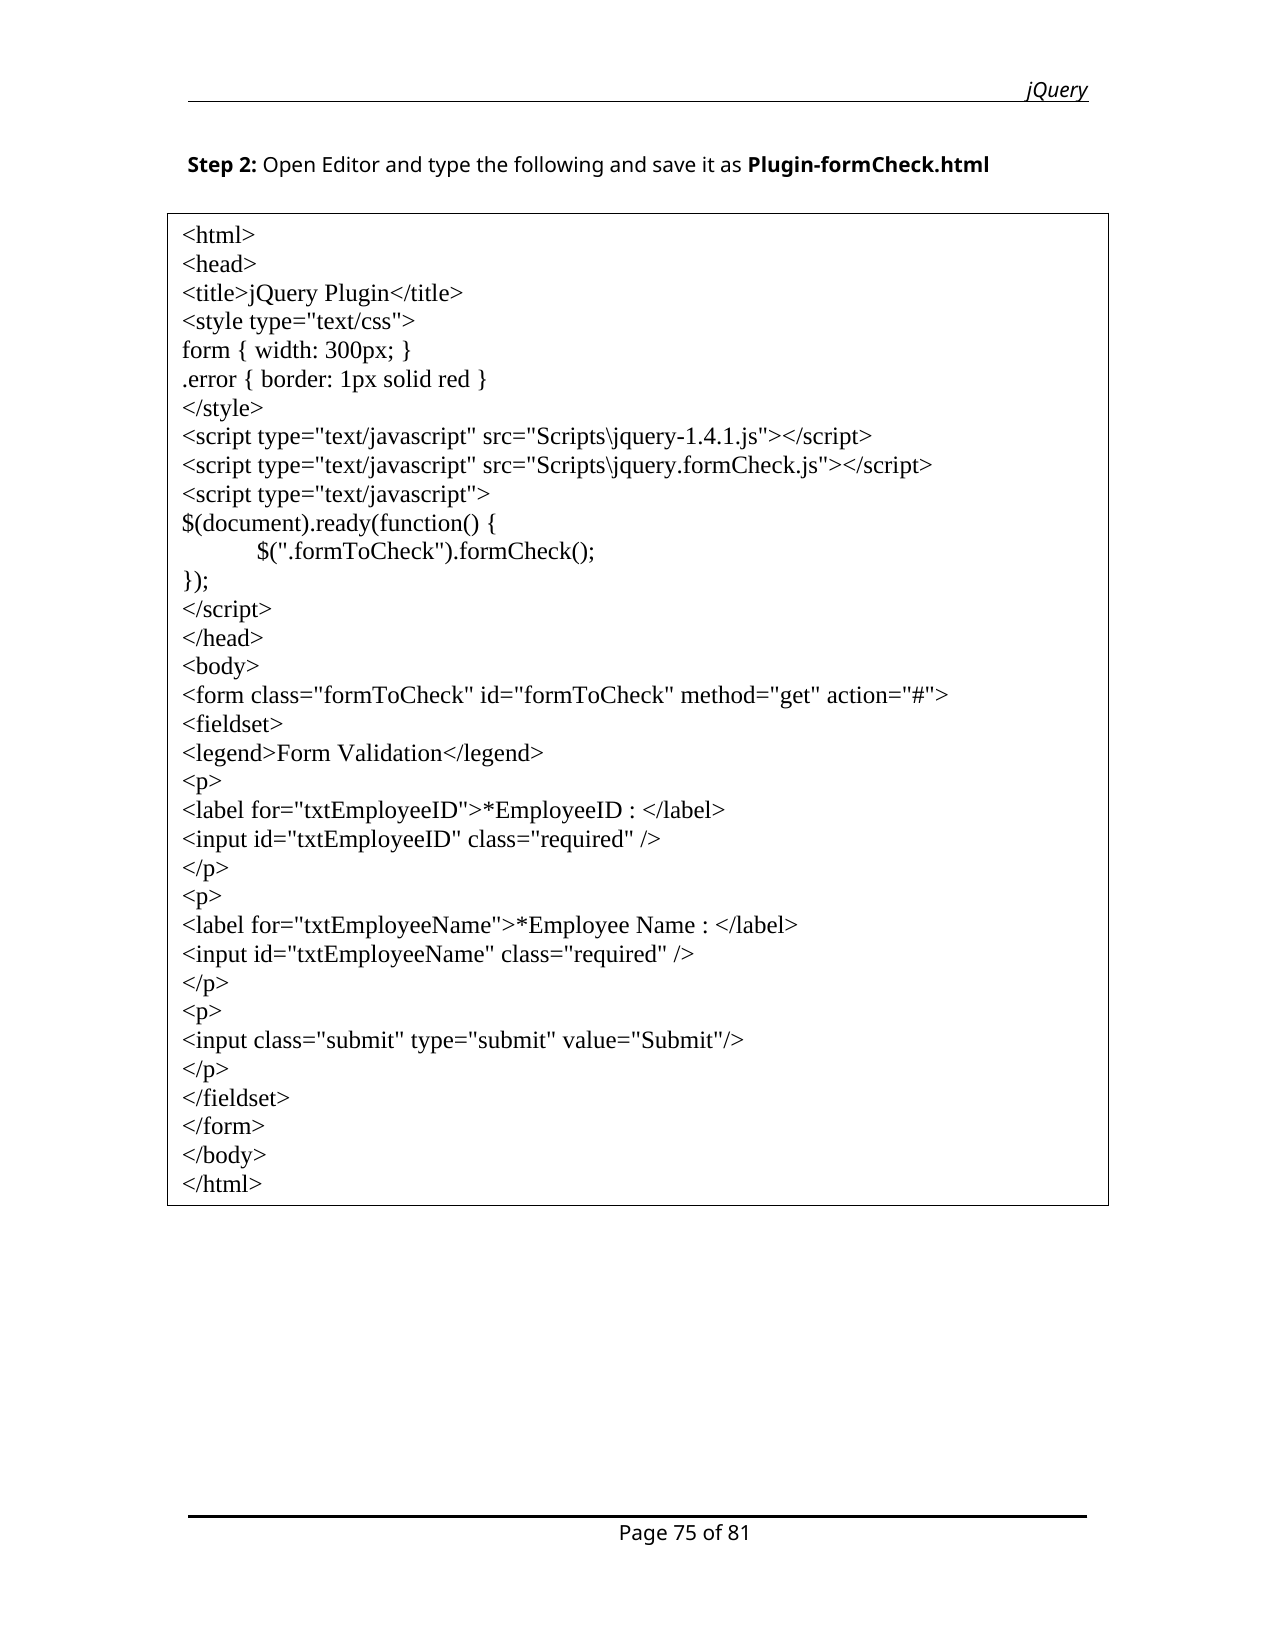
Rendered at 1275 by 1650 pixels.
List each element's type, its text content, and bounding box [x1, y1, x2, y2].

text Step 2: Open Editor and type the following and save it as Plugin-formCheck.html [187, 150, 1087, 178]
